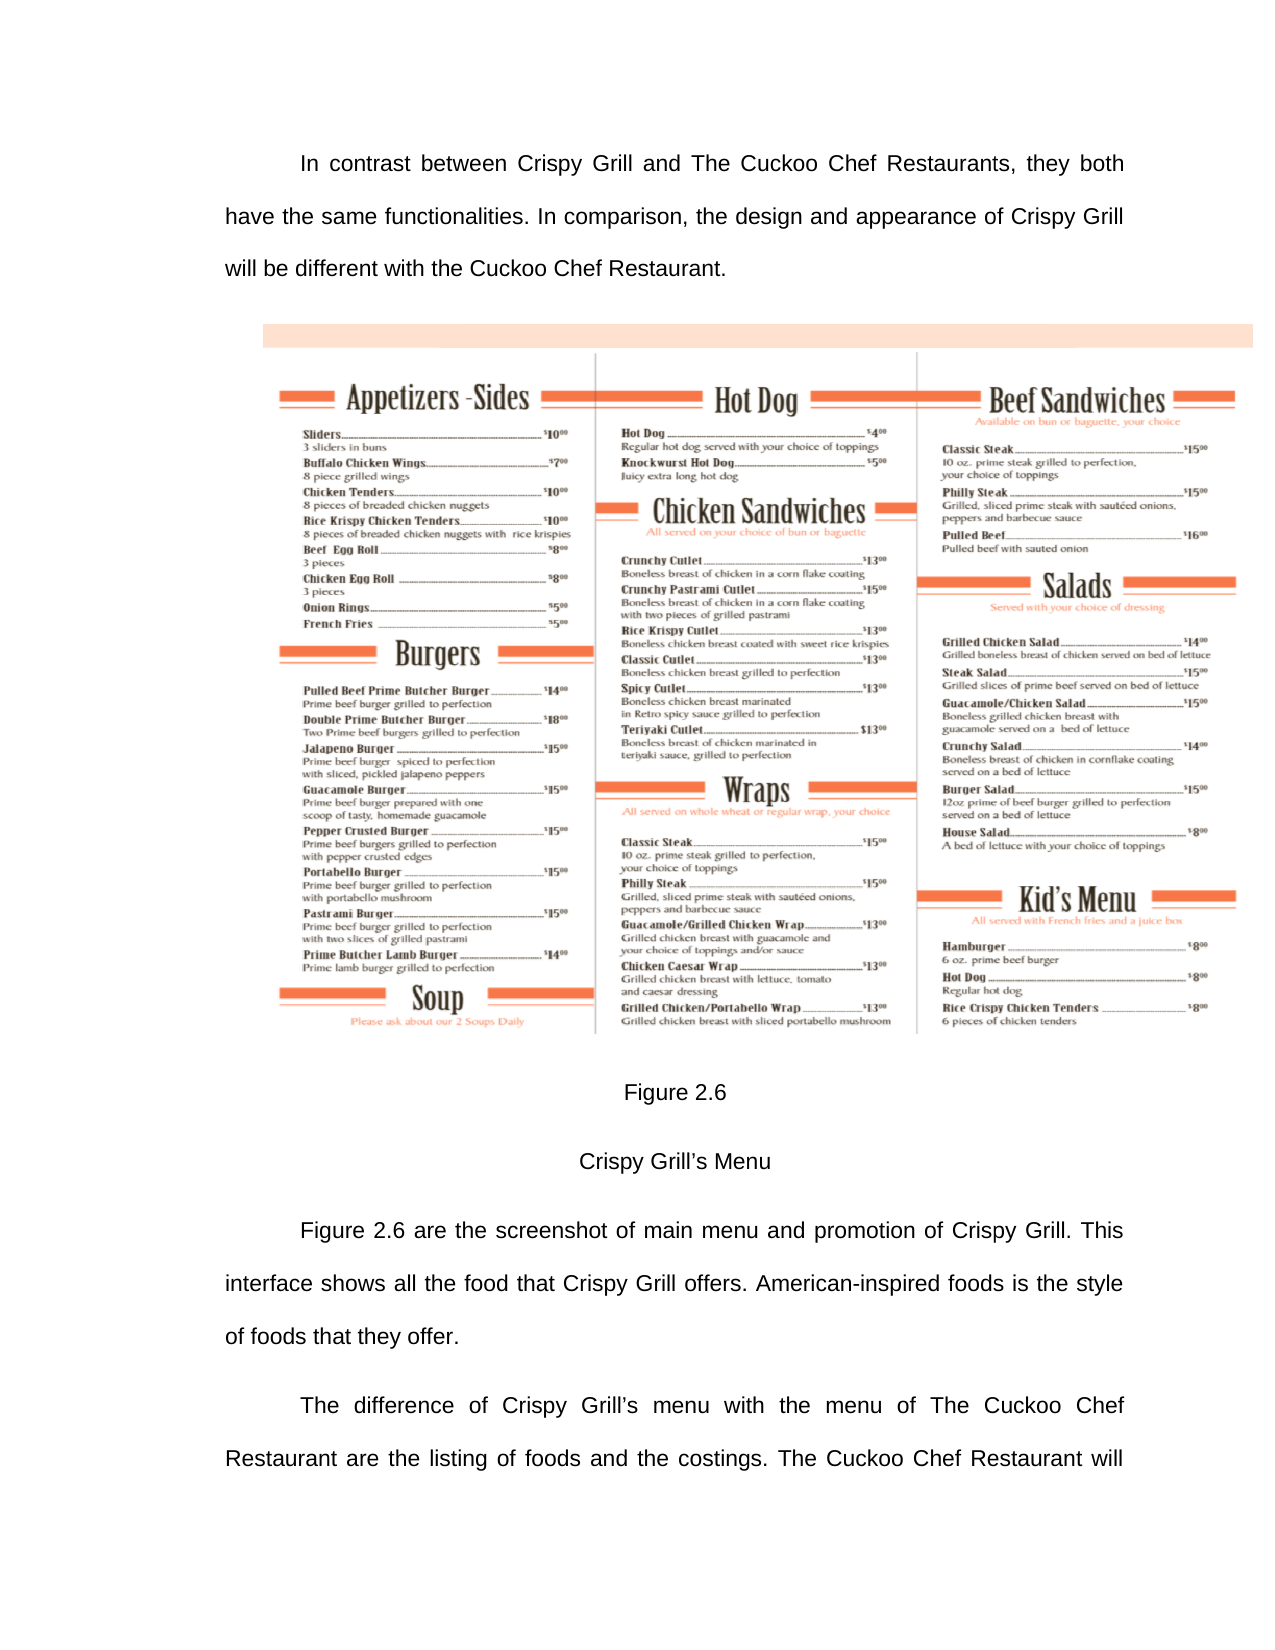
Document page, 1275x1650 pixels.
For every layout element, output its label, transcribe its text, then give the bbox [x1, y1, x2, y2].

text In contrast between Crispy Grill and The Cuckoo Chef Restaurants, they both have the same functionalities. In comparison, the design and appearance of Crispy Grill will be different with the Cuckoo Chef Restaurant. [225, 150, 1125, 282]
text Figure 2.6 are the screenshot of main menu and promotion of Crispy Grill. This interface shows all the food that Crispy Grill offers. American-inspired foods is the style of foods that they offer. [225, 1217, 1125, 1349]
text Crispy Grill’s Menu [225, 1148, 1125, 1174]
picture [225, 324, 1275, 1034]
text Figure 2.6 [225, 1078, 1125, 1105]
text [225, 1392, 1125, 1471]
